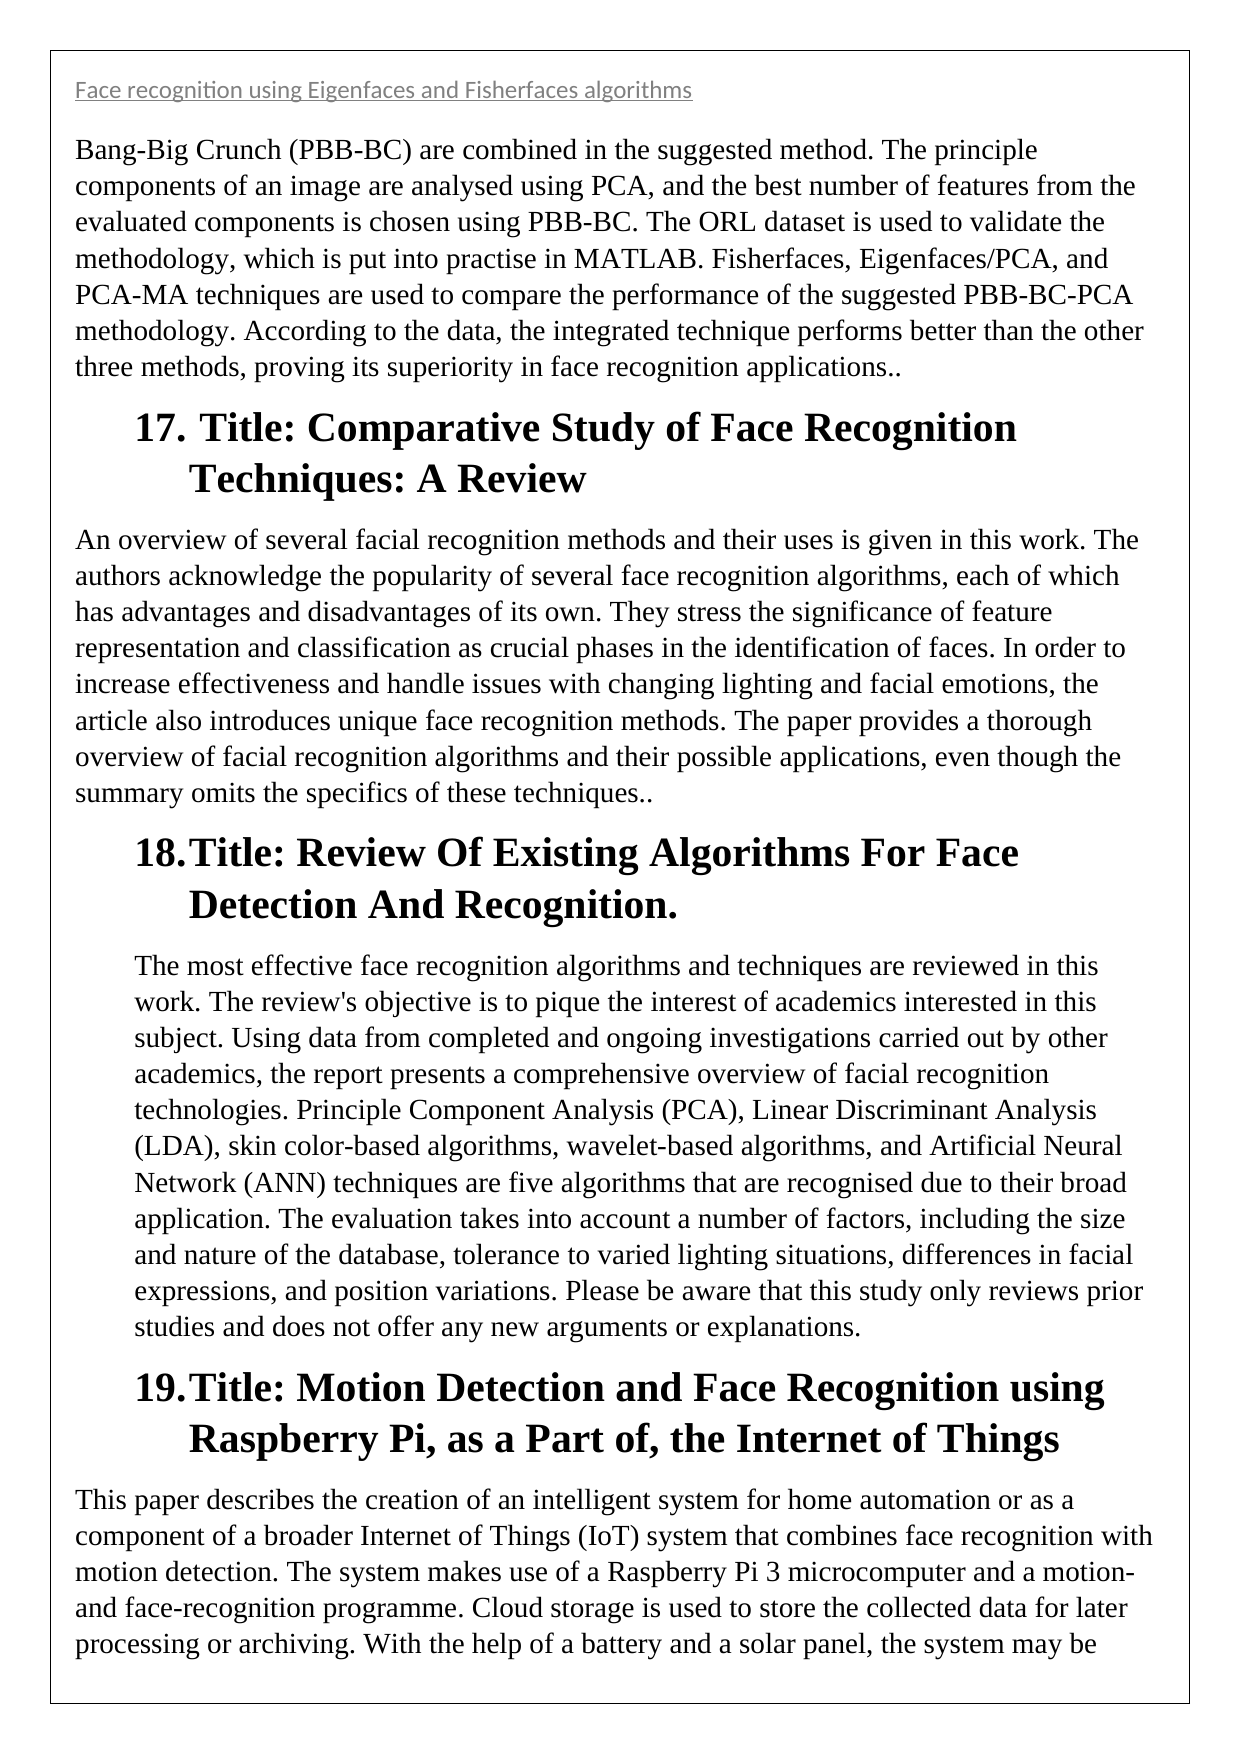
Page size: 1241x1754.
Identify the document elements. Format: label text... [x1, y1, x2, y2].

list Title: Review Of Existing Algorithms For Face Detection And Recognition. [134, 828, 1165, 927]
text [75, 1482, 1165, 1660]
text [75, 132, 1165, 383]
text An overview of several facial recognition methods and their uses is given in this work. The authors acknowledge the popularity of several face recognition algorithms, each of which has advantages and disadvantages of its own. They stress the significance of feature representation and classification as crucial phases in the identification of faces. In order to increase effectiveness and handle issues with changing lighting and facial emotions, the article also introduces unique face recognition methods. The paper provides a thorough overview of facial recognition algorithms and their possible applications, even though the summary omits the specifics of these techniques.. [75, 522, 1165, 808]
list Title: Motion Detection and Face Recognition using Raspberry Pi, as a Part of, the Internet of Things [134, 1362, 1165, 1462]
text The most effective face recognition algorithms and techniques are reviewed in this work. The review's objective is to pique the interest of academics interested in this subject. Using data from completed and ongoing investigations carried out by other academics, the report presents a comprehensive overview of facial recognition technologies. Principle Component Analysis (PCA), Linear Discriminant Analysis (LDA), skin color-based algorithms, wavelet-based algorithms, and Artificial Neural Network (ANN) techniques are five algorithms that are recognised due to their broad application. The evaluation takes into account a number of factors, including the size and nature of the database, tolerance to varied lighting situations, differences in facial expressions, and position variations. Please be aware that this study only reviews prior studies and does not offer any new arguments or explanations. [134, 948, 1165, 1343]
list Title: Comparative Study of Face Recognition Techniques: A Review [134, 402, 1165, 502]
